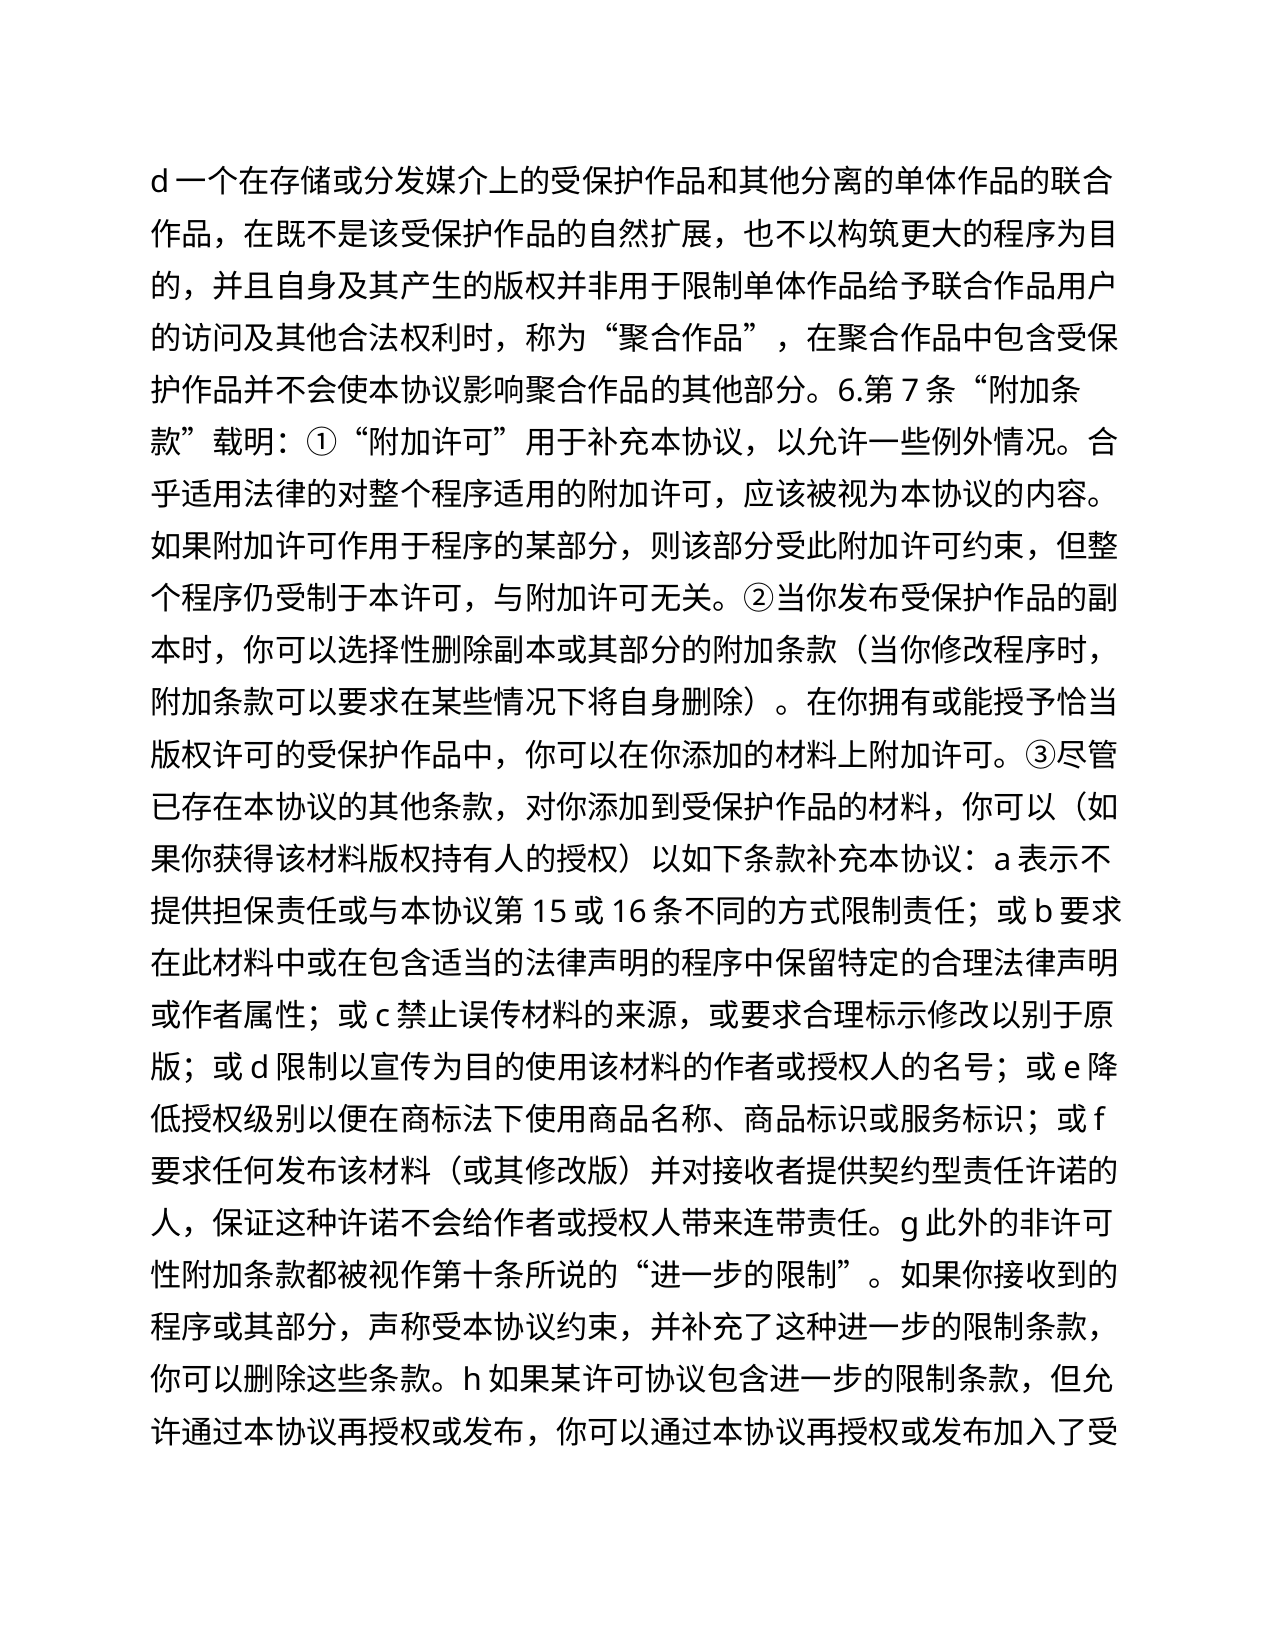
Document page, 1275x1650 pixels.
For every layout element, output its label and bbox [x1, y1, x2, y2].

text [150, 150, 1125, 1452]
